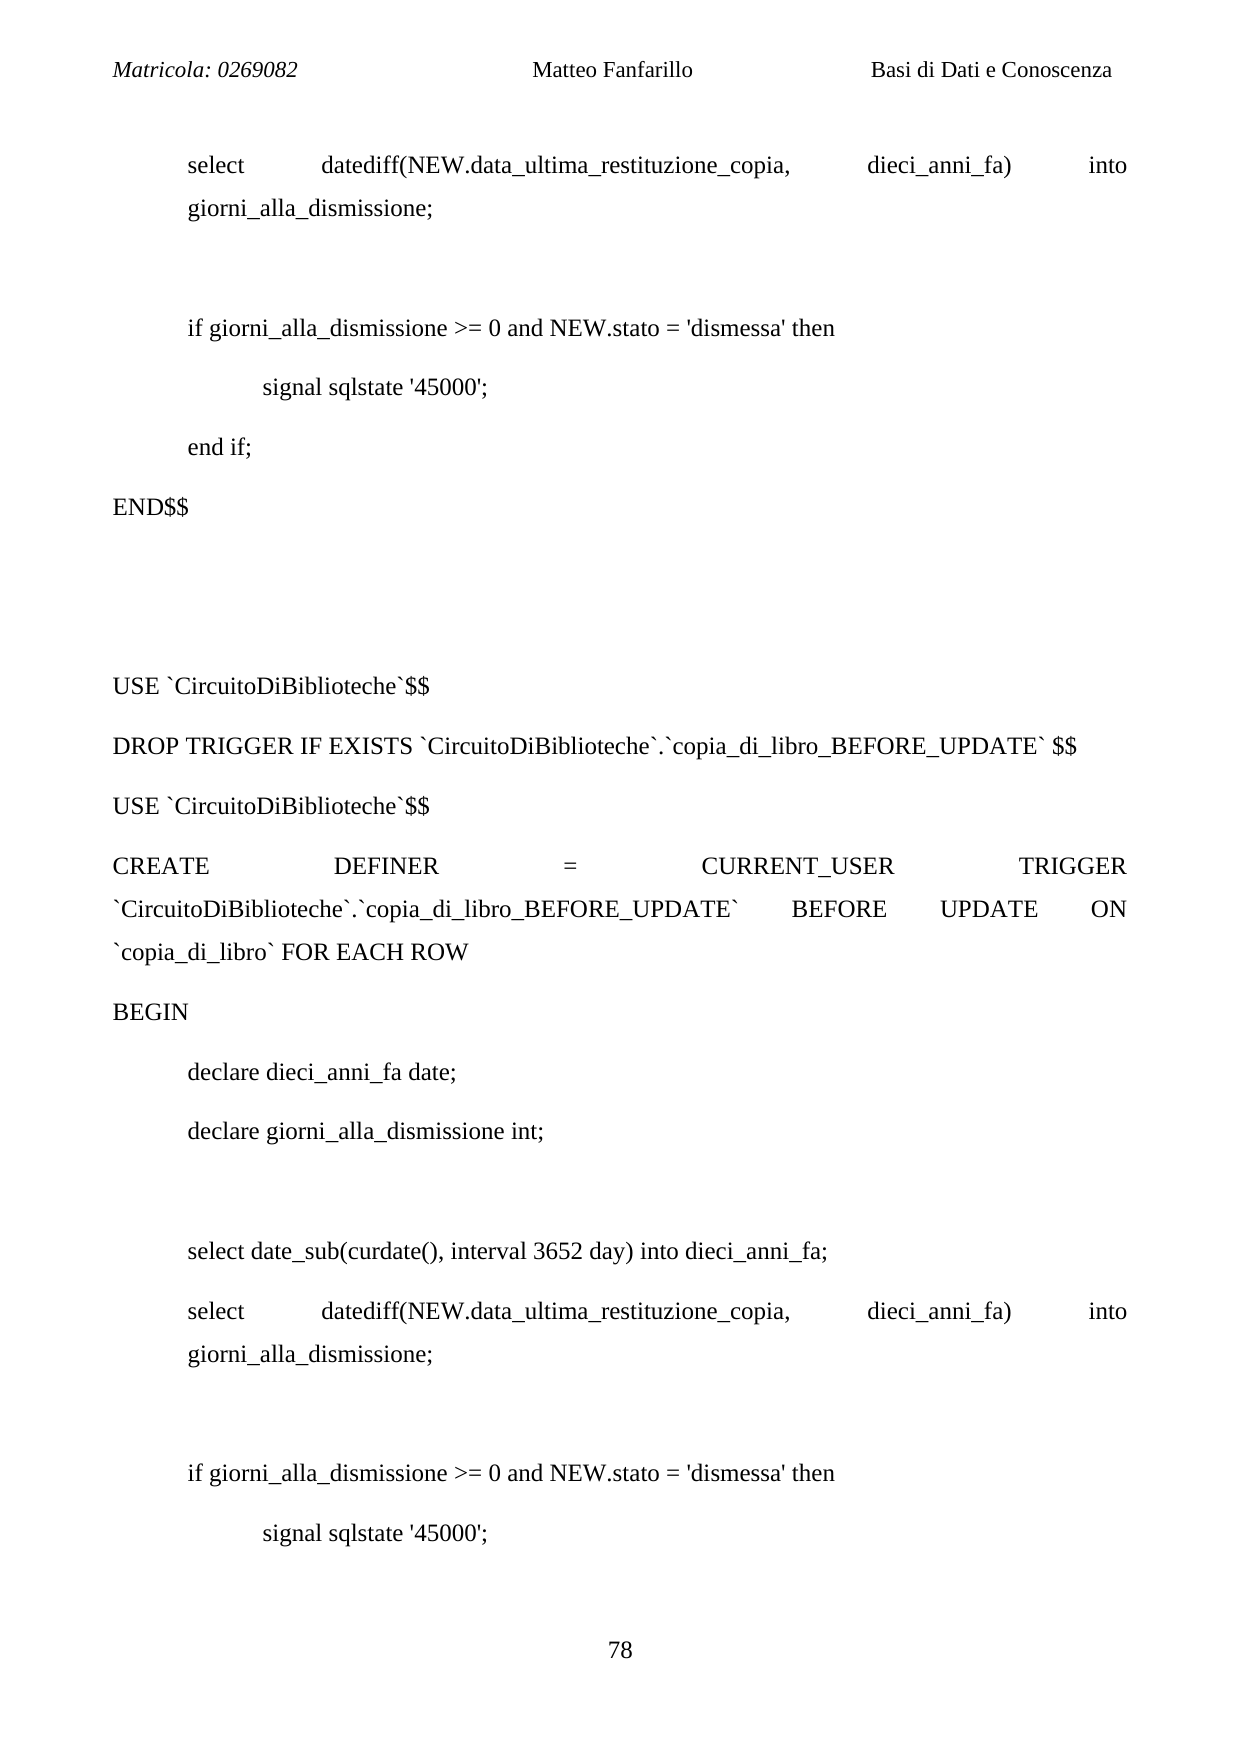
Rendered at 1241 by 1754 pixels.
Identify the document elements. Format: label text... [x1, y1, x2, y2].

text if giorni_alla_dismissione >= 0 and NEW.stato = 'dismessa' then [112, 313, 1128, 341]
text USE `CircuitoDiBiblioteche`$$ [112, 671, 1128, 700]
text CREATE DEFINER = CURRENT_USER TRIGGER `CircuitoDiBiblioteche`.`copia_di_libro_BEFORE_UPDATE` BEFORE UPDATE ON `copia_di_libro` FOR EACH ROW [112, 851, 1128, 966]
text select datediff(NEW.data_ultima_restituzione_copia, dieci_anni_fa) into giorni_alla_dismissione; [187, 150, 1128, 222]
text if giorni_alla_dismissione >= 0 and NEW.stato = 'dismessa' then [112, 1458, 1128, 1487]
text declare giorni_alla_dismissione int; [112, 1116, 1128, 1145]
text END$$ [112, 492, 1128, 521]
text signal sqlstate '45000'; [112, 1518, 1128, 1547]
text select datediff(NEW.data_ultima_restituzione_copia, dieci_anni_fa) into giorni_alla_dismissione; [187, 1296, 1128, 1368]
text signal sqlstate '45000'; [112, 372, 1128, 401]
text end if; [112, 432, 1128, 461]
text DROP TRIGGER IF EXISTS `CircuitoDiBiblioteche`.`copia_di_libro_BEFORE_UPDATE` $$ [112, 731, 1128, 760]
text declare dieci_anni_fa date; [112, 1057, 1128, 1085]
text BEGIN [112, 997, 1128, 1026]
text USE `CircuitoDiBiblioteche`$$ [112, 791, 1128, 820]
text select date_sub(curdate(), interval 3652 day) into dieci_anni_fa; [112, 1236, 1128, 1265]
